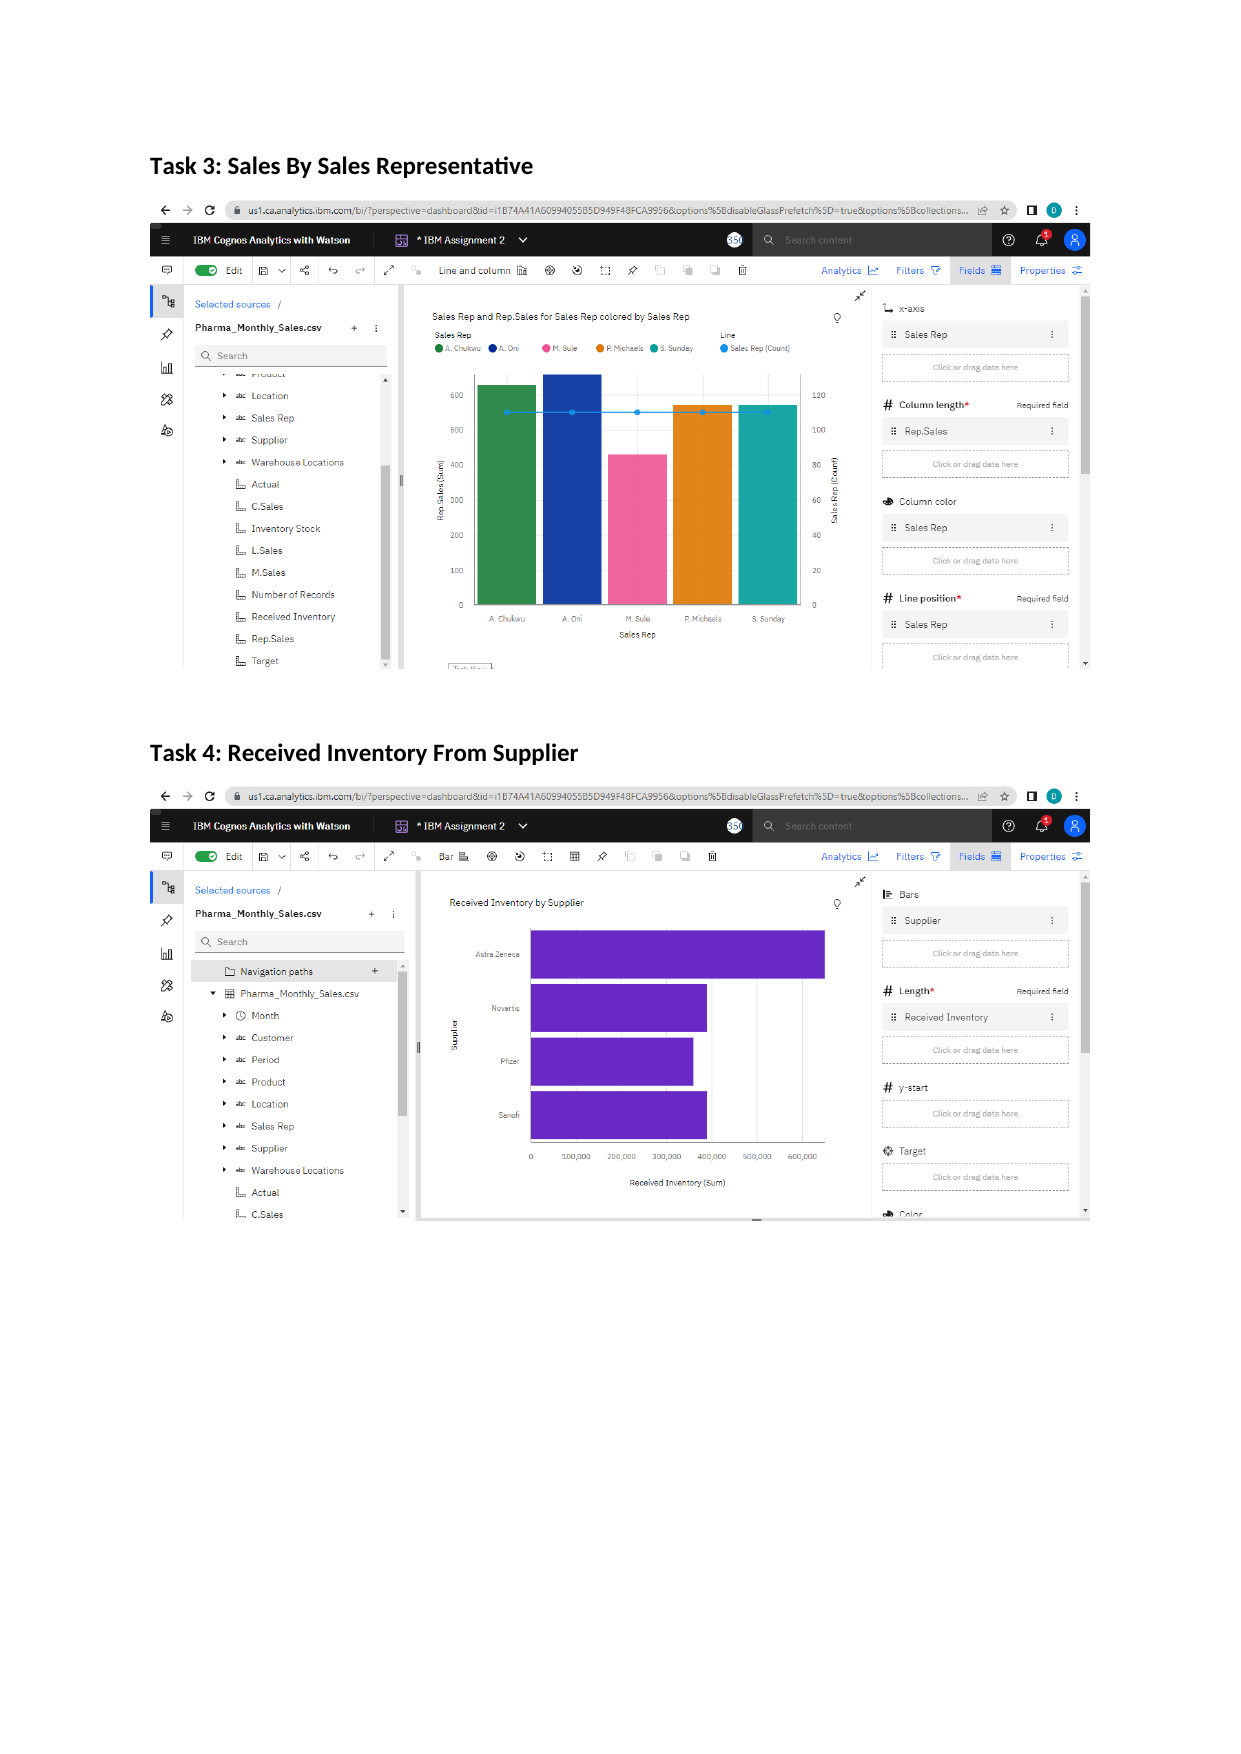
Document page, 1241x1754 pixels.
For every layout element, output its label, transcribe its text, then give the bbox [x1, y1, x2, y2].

picture [150, 786, 1090, 1221]
picture [150, 199, 1091, 669]
text Task 3: Sales By Sales Representative [150, 150, 1090, 181]
text Task 4: Received Inventory From Supplier [150, 737, 1090, 768]
